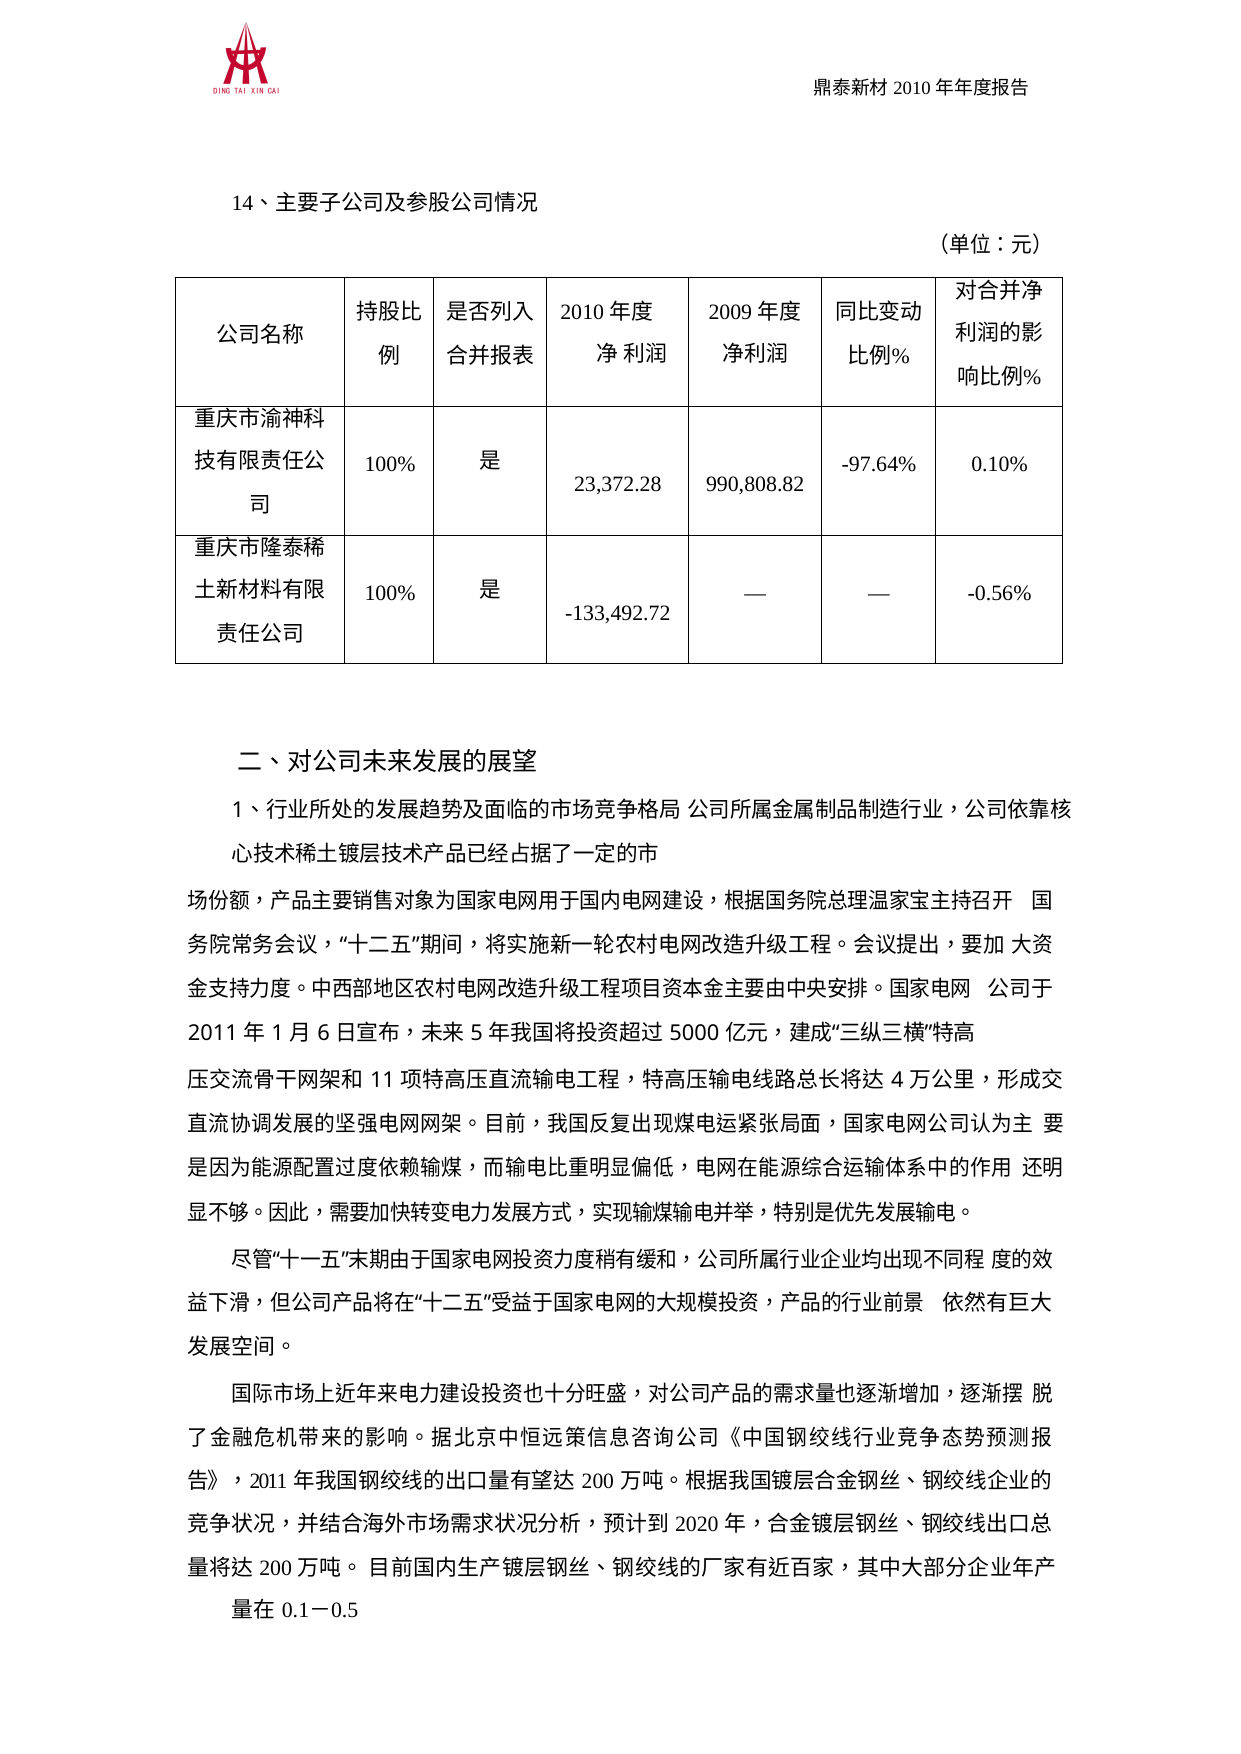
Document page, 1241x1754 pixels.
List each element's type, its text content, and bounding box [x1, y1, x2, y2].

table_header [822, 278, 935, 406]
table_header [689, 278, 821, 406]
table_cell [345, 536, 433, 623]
text 1、行业所处的发展趋势及面临的市场竞争格局 公司所属金属制品制造行业，公司依靠核心技术稀土镀层技术产品已经占据了一定的市 [231, 794, 1076, 868]
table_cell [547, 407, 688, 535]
text 压交流骨干网架和 11 项特高压直流输电工程，特高压输电线路总长将达 4 万公里，形成交 直流协调发展的坚强电网网架。目前，我国反复出现煤电运紧张局面，国家电网公司认为主 要是因为能源配置过度依赖输煤，而输电比重明显偏低，电网在能源综合运输体系中的作用 还明显不够。因此，需要加快转变电力发展方式，实现输煤输电并举，特别是优先发展输电。 [188, 1064, 1063, 1226]
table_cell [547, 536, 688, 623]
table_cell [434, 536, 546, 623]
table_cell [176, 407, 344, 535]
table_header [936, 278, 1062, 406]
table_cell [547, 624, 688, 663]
text 尽管“十一五”末期由于国家电网投资力度稍有缓和，公司所属行业企业均出现不同程 度的效益下滑，但公司产品将在“十二五”受益于国家电网的大规模投资，产品的行业前景 依然有巨大发展空间。 [188, 1244, 1053, 1361]
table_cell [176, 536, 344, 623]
picture [213, 21, 279, 95]
text 量将达 200 万吨。 目前国内生产镀层钢丝、钢绞线的厂家有近百家，其中大部分企业年产量在 0.1－0.5 [188, 1552, 1076, 1624]
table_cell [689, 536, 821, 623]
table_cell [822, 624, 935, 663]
text 场份额，产品主要销售对象为国家电网用于国内电网建设，根据国务院总理温家宝主持召开 国务院常务会议，“十二五”期间，将实施新一轮农村电网改造升级工程。会议提出，要加 大资金支持力度。中西部地区农村电网改造升级工程项目资本金主要由中央安排。国家电网 公司于 2011 年 1 月 6 日宣布，未来 5 年我国将投资超过 5000 亿元，建成“三纵三横”特高 [188, 885, 1053, 1047]
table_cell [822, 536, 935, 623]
text 14、主要子公司及参股公司情况 [231, 187, 1076, 217]
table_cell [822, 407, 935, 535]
text 国际市场上近年来电力建设投资也十分旺盛，对公司产品的需求量也逐渐增加，逐渐摆 脱了金融危机带来的影响。据北京中恒远策信息咨询公司《中国钢绞线行业竞争态势预测报 告》，2011 年我国钢绞线的出口量有望达 200 万吨。根据我国镀层合金钢丝、钢绞线企业的 竞争状况，并结合海外市场需求状况分析，预计到 2020 年，合金镀层钢丝、钢绞线出口总 [188, 1378, 1053, 1538]
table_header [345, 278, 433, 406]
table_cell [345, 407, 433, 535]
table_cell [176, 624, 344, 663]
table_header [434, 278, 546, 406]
subtitle 二、对公司未来发展的展望 [238, 744, 1076, 778]
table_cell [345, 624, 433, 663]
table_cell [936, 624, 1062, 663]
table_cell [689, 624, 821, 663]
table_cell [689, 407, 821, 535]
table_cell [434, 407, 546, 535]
text （单位：元） [164, 229, 1053, 259]
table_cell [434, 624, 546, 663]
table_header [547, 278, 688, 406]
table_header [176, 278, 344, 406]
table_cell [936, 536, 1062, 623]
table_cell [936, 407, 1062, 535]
